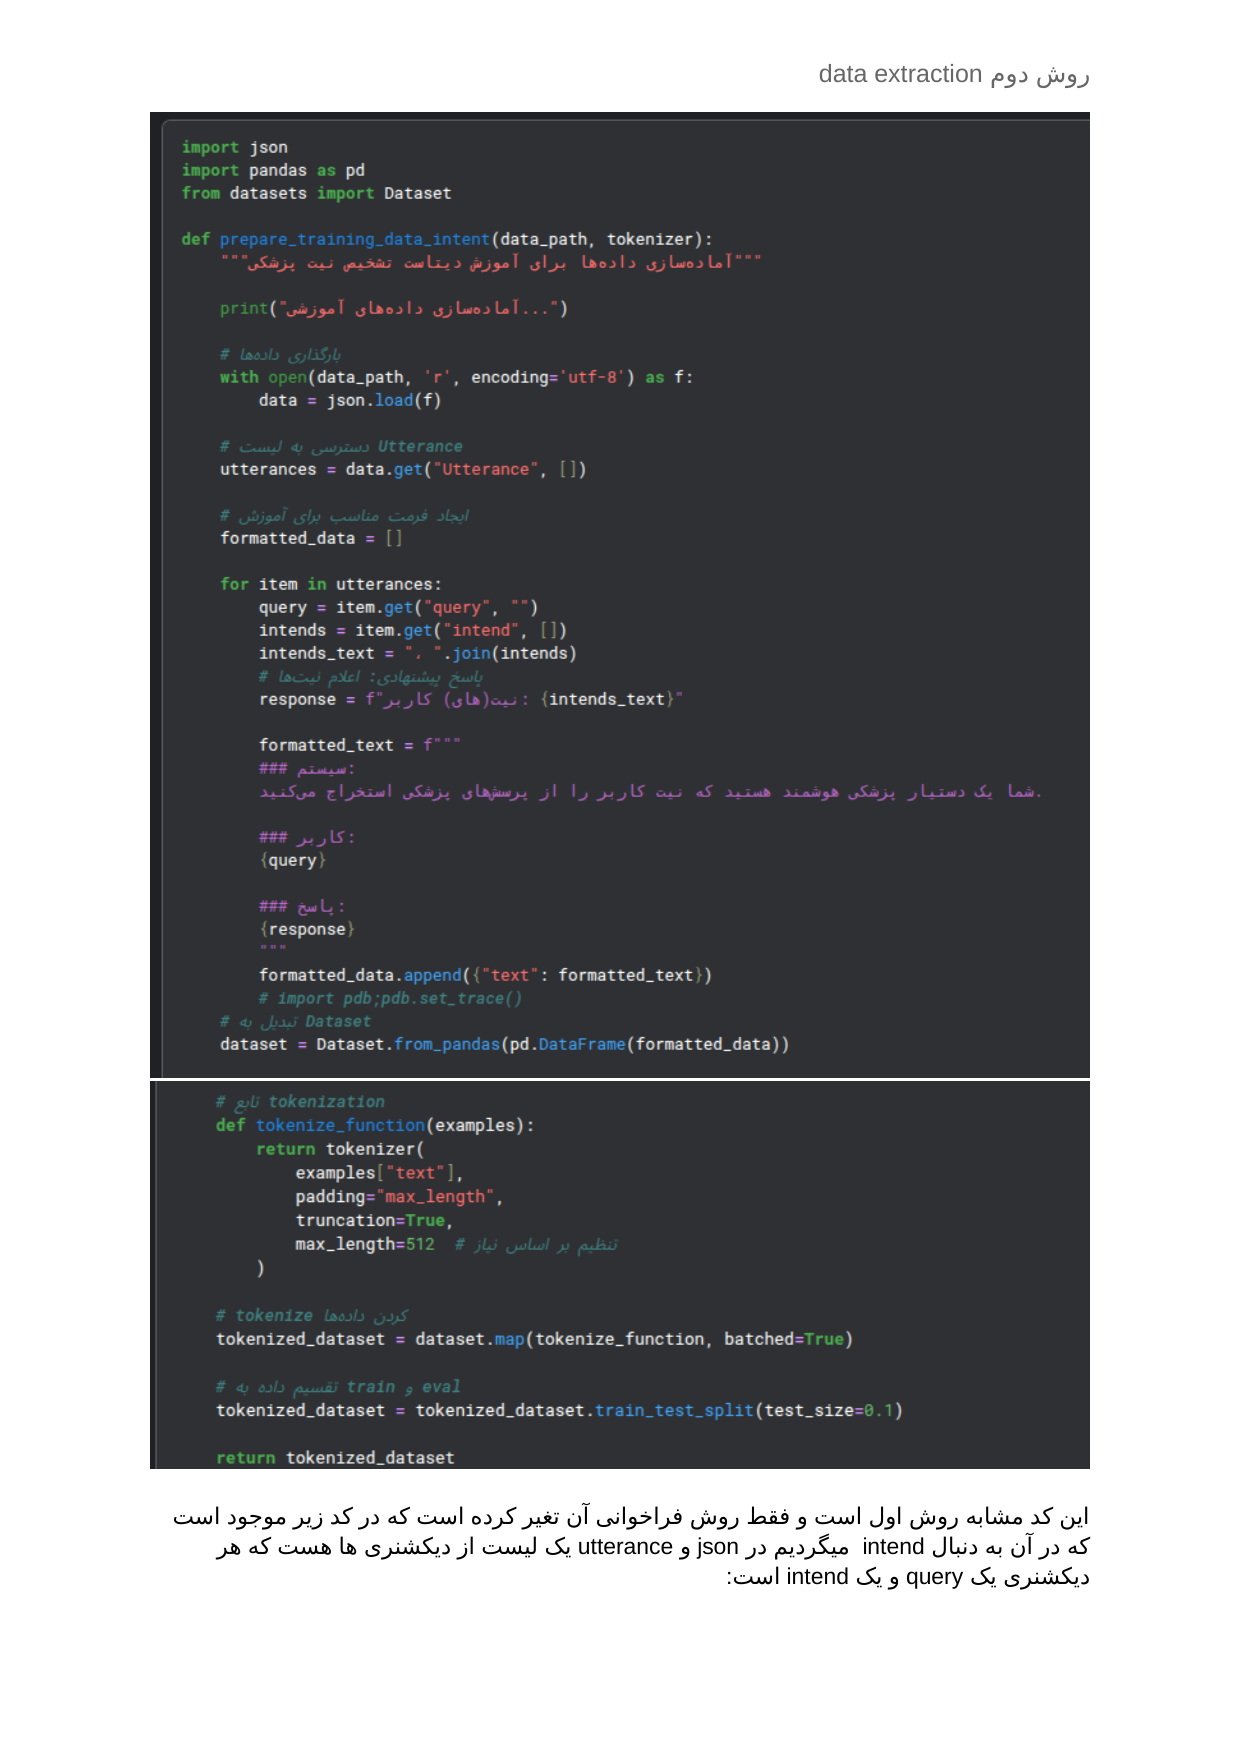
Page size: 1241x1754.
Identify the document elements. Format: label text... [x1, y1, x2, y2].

subtitle روش دوم data extraction [150, 59, 1090, 88]
picture [150, 1081, 1090, 1469]
text این کد مشابه روش اول است و فقط روش فراخوانی آن تغیر کرده است که در کد زیر موجود است که در آن به دنبال intend میگردیم در json و utterance یک لیست از دیکشنری ها هست که هر دیکشنری یک query و یک intend است: [150, 1503, 1090, 1589]
picture [150, 112, 1090, 1078]
